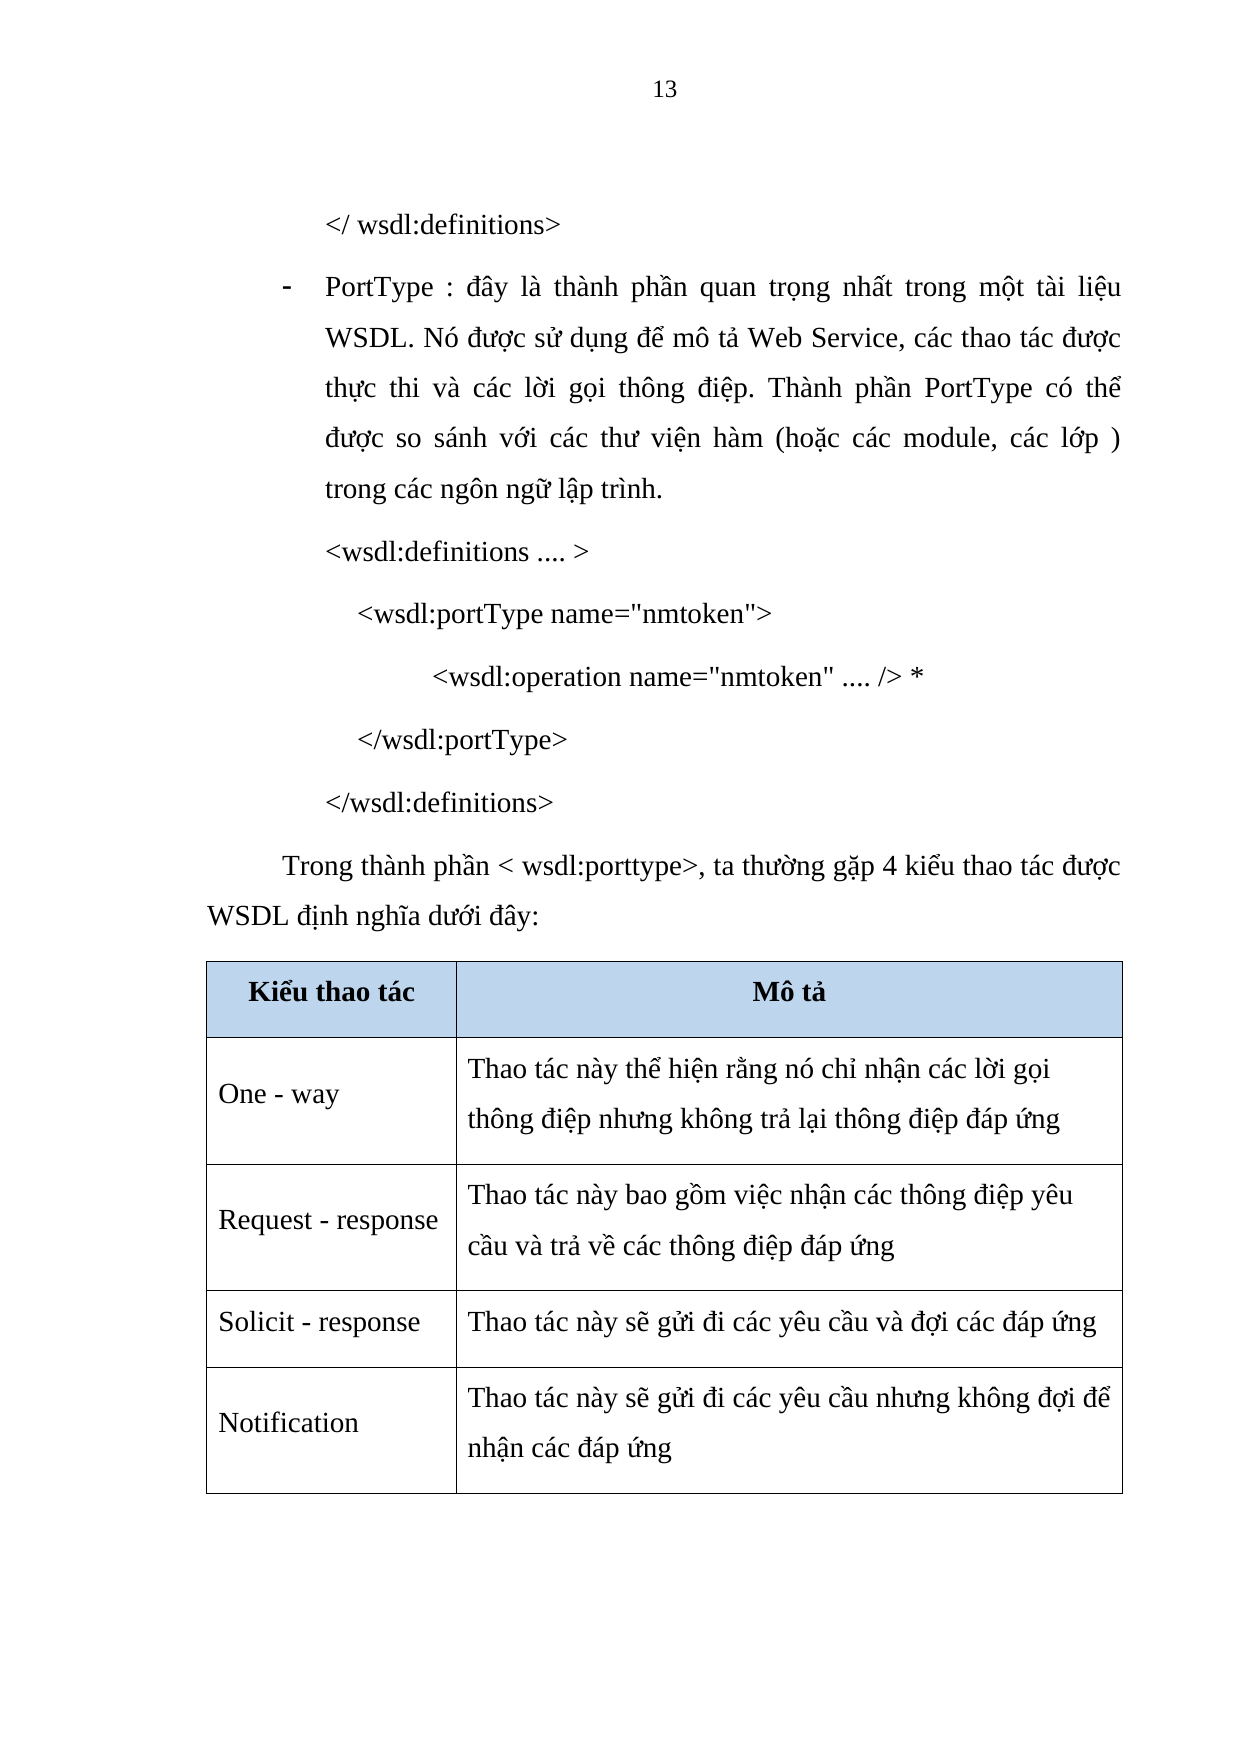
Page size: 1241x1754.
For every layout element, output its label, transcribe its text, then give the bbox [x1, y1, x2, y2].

table_cell Notification [207, 1368, 456, 1493]
text Trong thành phần < wsdl:porttype>, ta thường gặp 4 kiểu thao tác được WSDL định nghĩa dưới đây: [207, 848, 1122, 932]
text <wsdl:portType name="nmtoken"> [282, 597, 1122, 630]
table_cell Thao tác này thể hiện rằng nó chỉ nhận các lời gọi thông điệp nhưng không trả lại thông điệp đáp ứng [457, 1038, 1122, 1164]
text <wsdl:operation name="nmtoken" .... /> * [357, 659, 1122, 693]
text </wsdl:portType> [282, 722, 1122, 756]
table_cell Thao tác này sẽ gửi đi các yêu cầu và đợi các đáp ứng [457, 1291, 1122, 1367]
table_cell Thao tác này sẽ gửi đi các yêu cầu nhưng không đợi để nhận các đáp ứng [457, 1368, 1122, 1493]
table_cell Thao tác này bao gồm việc nhận các thông điệp yêu cầu và trả về các thông điệp đáp ứng [457, 1165, 1122, 1290]
table_header Kiểu thao tác [207, 962, 456, 1037]
table_cell Solicit - response [207, 1291, 456, 1367]
table_cell Request - response [207, 1165, 456, 1290]
text </wsdl:definitions> [250, 785, 1122, 818]
text <wsdl:definitions .... > [250, 534, 1122, 567]
table_header Mô tả [457, 962, 1122, 1037]
list PortType : đây là thành phần quan trọng nhất trong một tài liệu WSDL. Nó được sử dụng để mô tả Web Service, các thao tác được thực thi và các lời gọi thông điệp. Thành phần PortType có thể được so sánh với các thư viện hàm (hoặc các module, các lớp ) trong các ngôn ngữ lập trình. [282, 269, 1122, 504]
text </ wsdl:definitions> [250, 207, 1122, 240]
table_cell One - way [207, 1038, 456, 1164]
